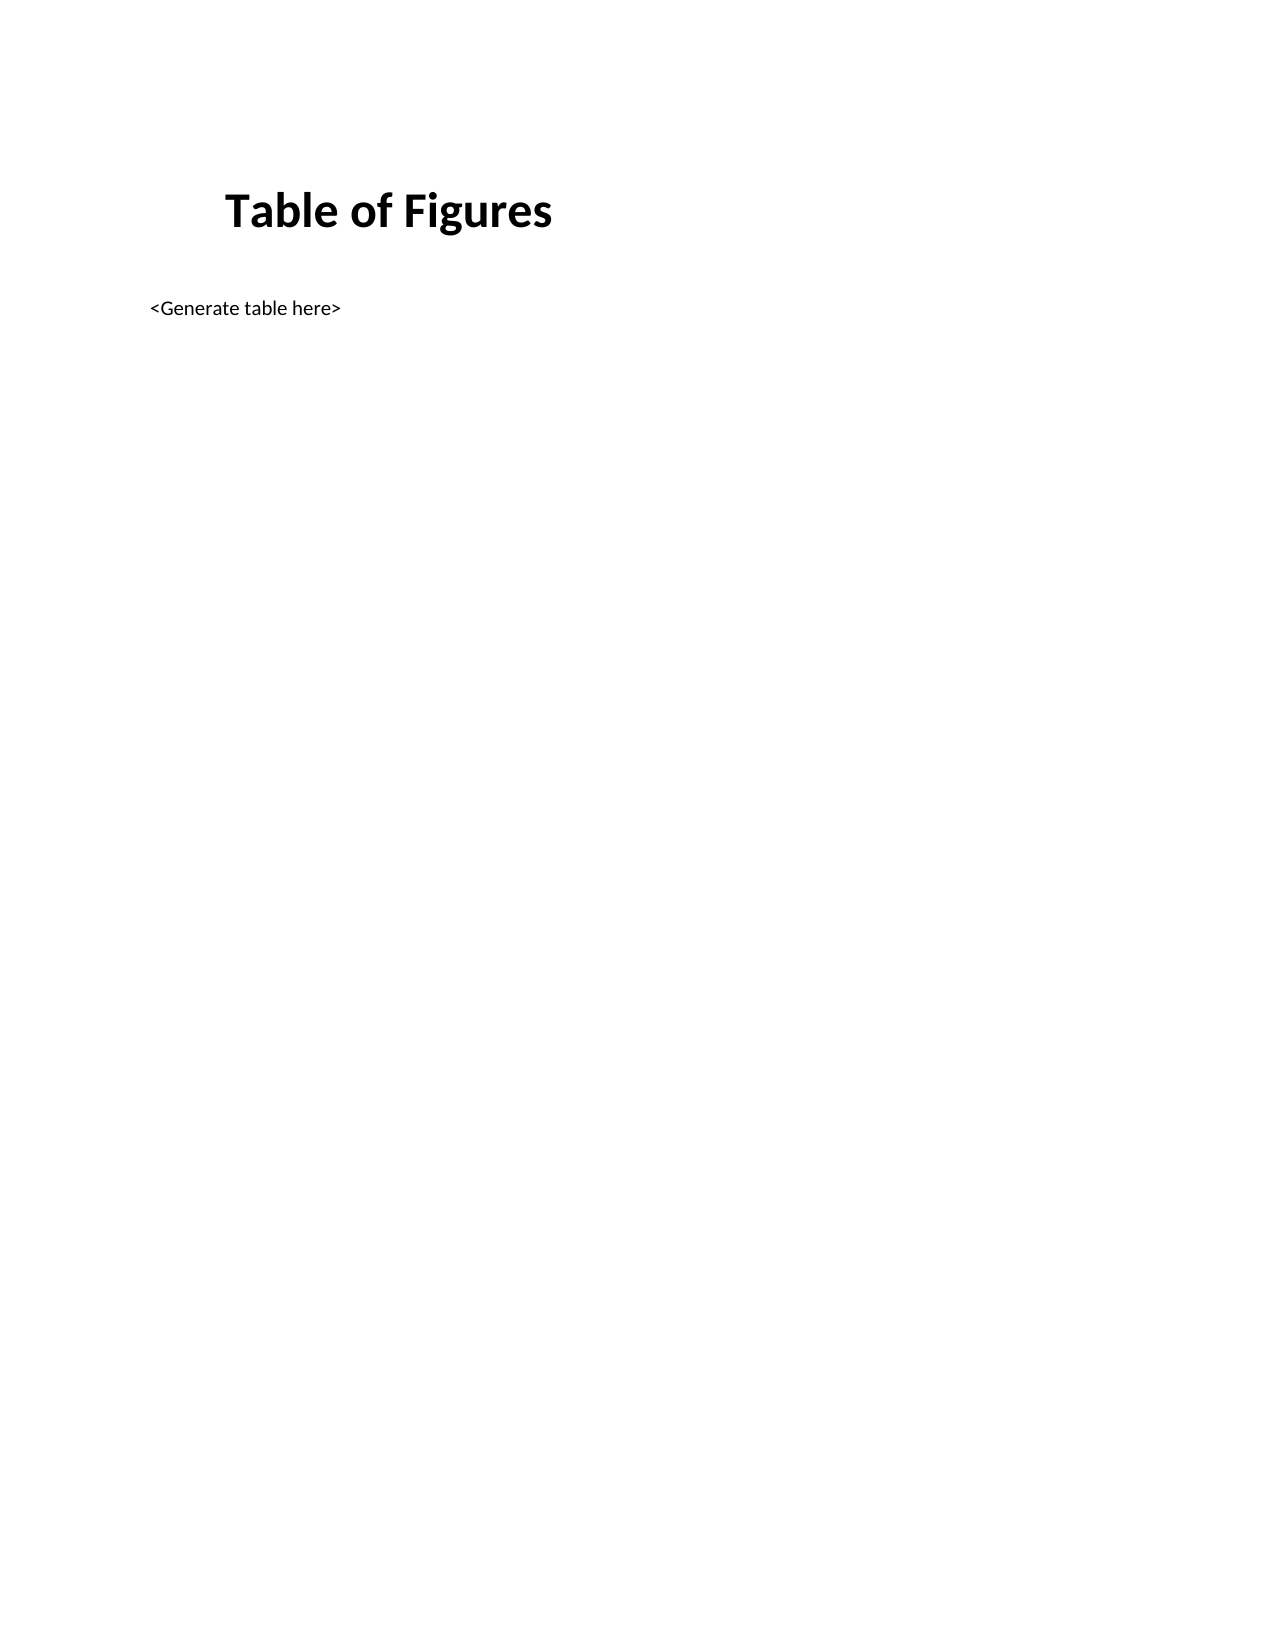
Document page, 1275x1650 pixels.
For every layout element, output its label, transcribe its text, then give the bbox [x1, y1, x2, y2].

subtitle Table of Figures [150, 179, 1125, 240]
text <Generate table here> [150, 295, 1125, 320]
